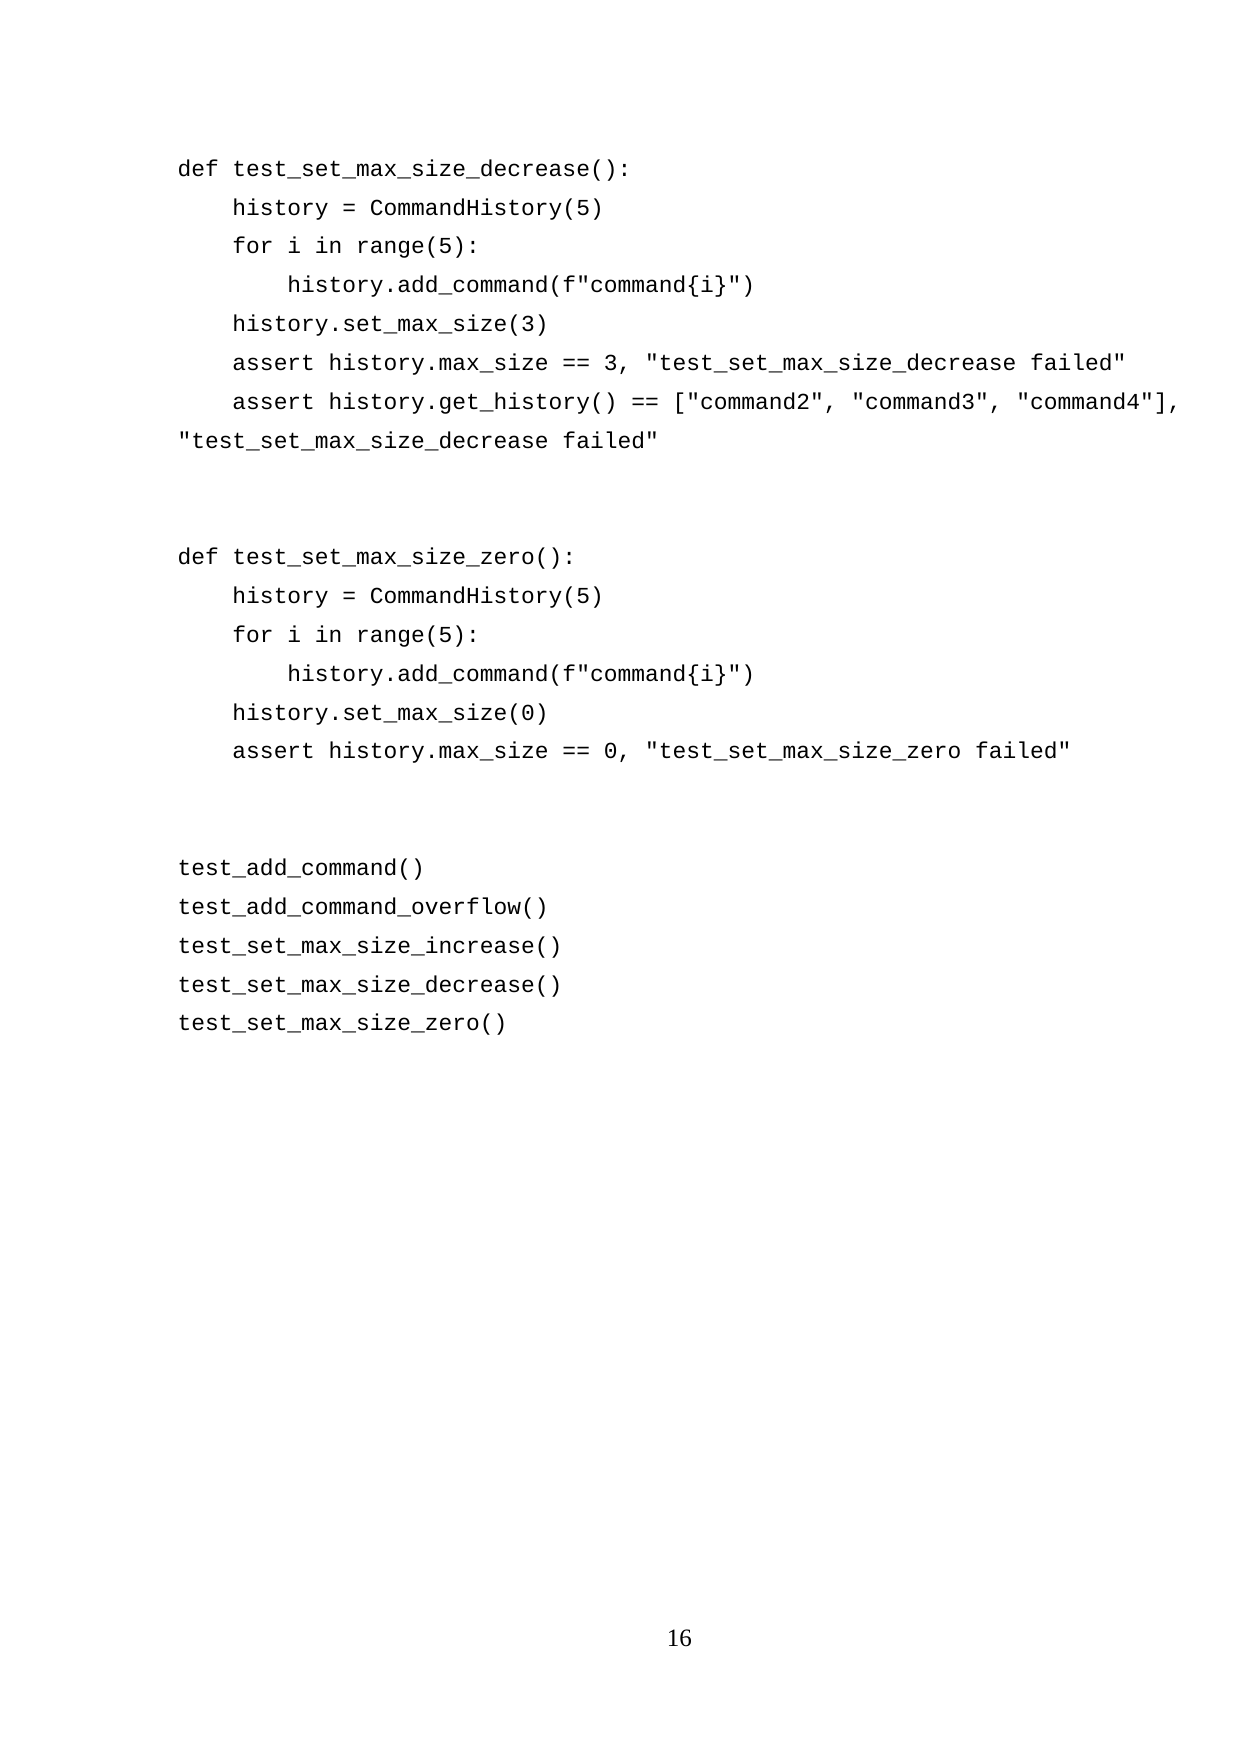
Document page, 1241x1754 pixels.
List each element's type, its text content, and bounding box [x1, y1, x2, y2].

text history.add_command(f"command{i}") [177, 273, 1181, 299]
text history.add_command(f"command{i}") [177, 662, 1181, 688]
text test_set_max_size_zero() [177, 1012, 1181, 1038]
text assert history.max_size == 3, "test_set_max_size_decrease failed" [177, 351, 1181, 377]
text for i in range(5): [177, 623, 1181, 649]
text test_add_command() [177, 856, 1181, 882]
text def test_set_max_size_decrease(): [177, 157, 1181, 183]
text history = CommandHistory(5) [177, 584, 1181, 610]
text assert history.max_size == 0, "test_set_max_size_zero failed" [177, 740, 1181, 766]
text def test_set_max_size_zero(): [177, 546, 1181, 571]
text test_set_max_size_decrease() [177, 973, 1181, 999]
text assert history.get_history() == ["command2", "command3", "command4"], "test_set_max_size_decrease failed" [177, 390, 1181, 455]
text history.set_max_size(3) [177, 312, 1181, 338]
text for i in range(5): [177, 235, 1181, 261]
text test_add_command_overflow() [177, 895, 1181, 921]
text history = CommandHistory(5) [177, 196, 1181, 222]
text history.set_max_size(0) [177, 701, 1181, 727]
text test_set_max_size_increase() [177, 934, 1181, 960]
